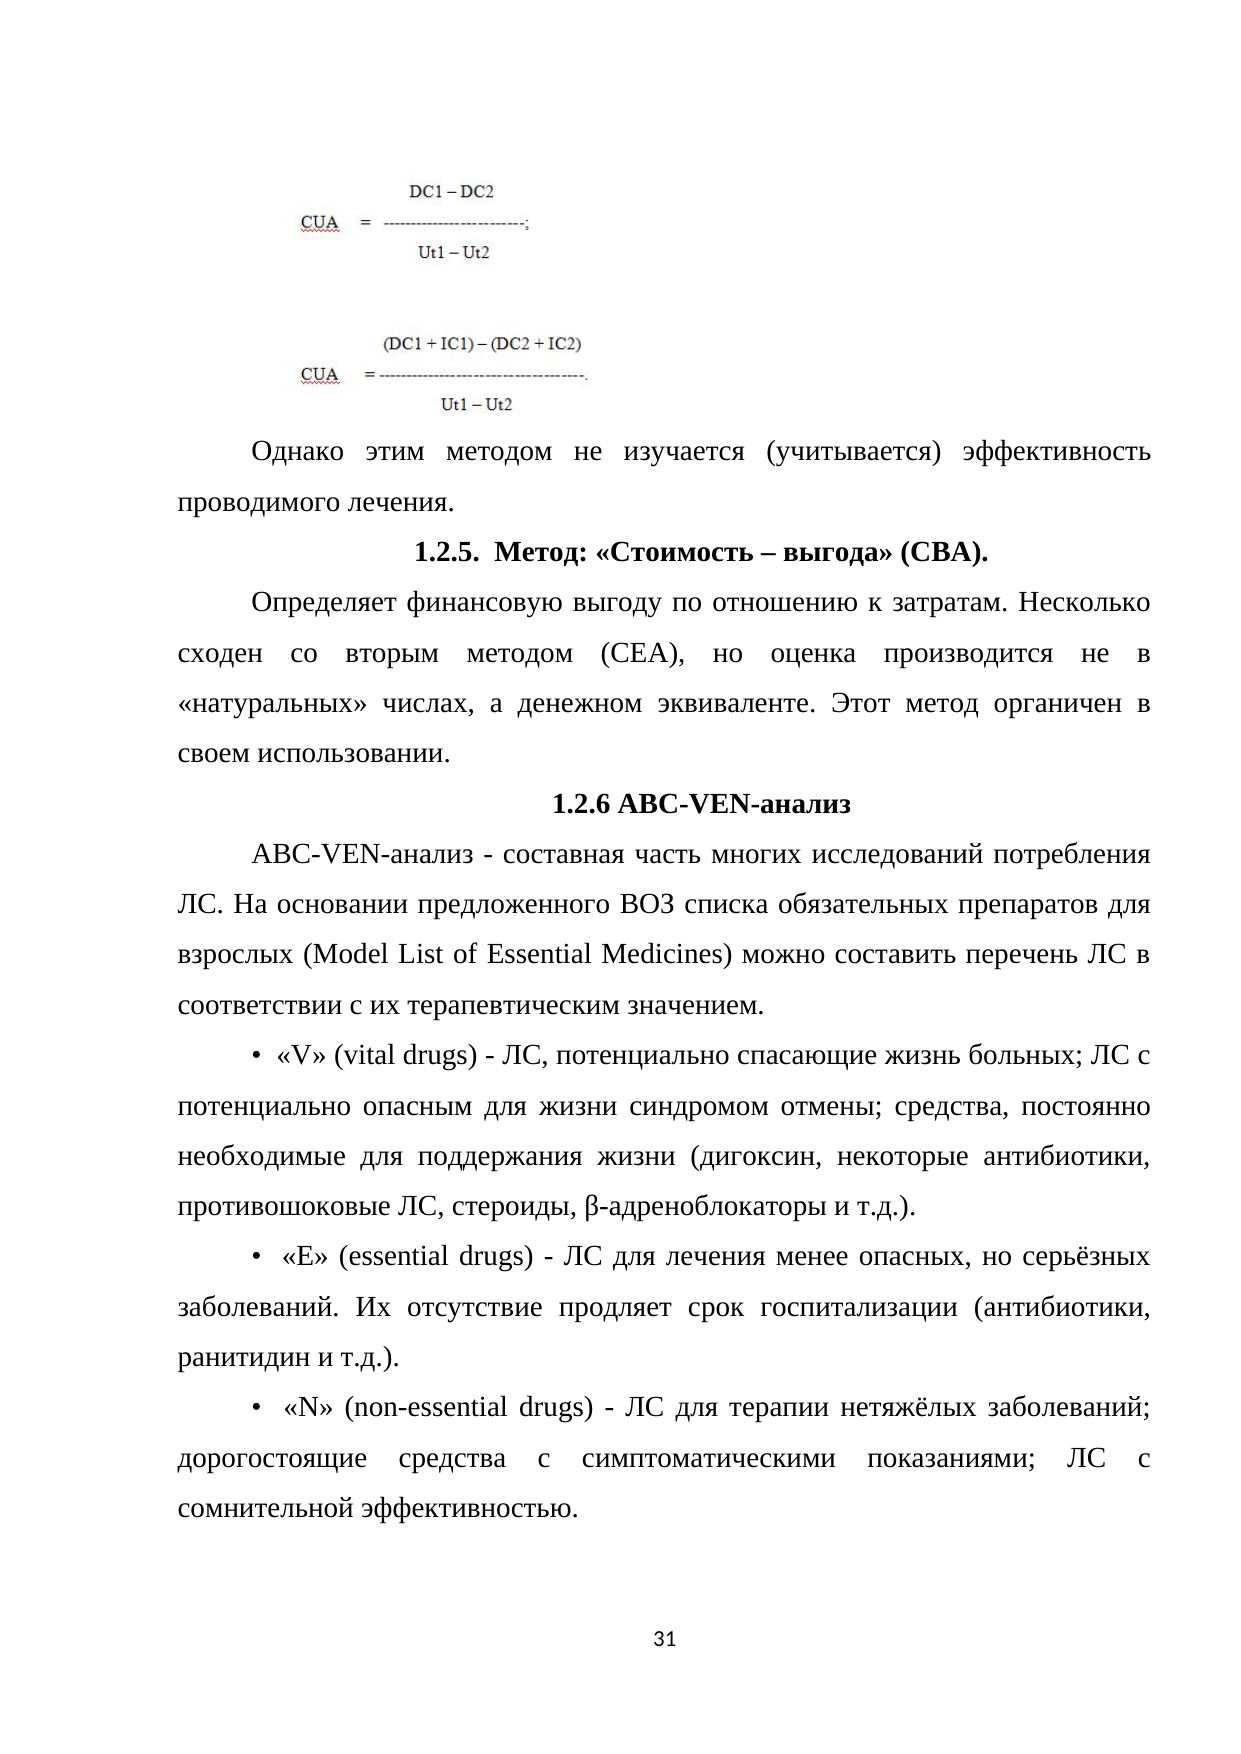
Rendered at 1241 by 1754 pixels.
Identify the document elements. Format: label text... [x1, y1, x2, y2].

text • «V» (vital drugs) - ЛС, потенциально спасающие жизнь больных; ЛС с потенциально опасным для жизни синдромом отмены; средства, постоянно необходимые для поддержания жизни (дигоксин, некоторые антибиотики, противошоковые ЛС, стероиды, β-адреноблокаторы и т.д.). [177, 1037, 1152, 1222]
text ABC-VEN-анализ - составная часть многих исследований потребления ЛС. На основании предложенного ВОЗ списка обязательных препаратов для взрослых (Model List of Essential Medicines) можно составить перечень ЛС в соответствии с их терапевтическим значением. [177, 836, 1152, 1021]
text 1.2.5. Метод: «Стоимость – выгода» (CBA). [177, 534, 1152, 568]
text Определяет финансовую выгоду по отношению к затратам. Несколько сходен со вторым методом (CEA), но оценка производится не в «натуральных» числах, а денежном эквиваленте. Этот метод органичен в своем использовании. [177, 584, 1152, 769]
picture [251, 118, 645, 420]
text Однако этим методом не изучается (учитывается) эффективность проводимого лечения. [177, 433, 1152, 517]
text 1.2.6 ABC-VEN-анализ [177, 786, 1152, 819]
text • «E» (essential drugs) - ЛС для лечения менее опасных, но серьёзных заболеваний. Их отсутствие продляет срок госпитализации (антибиотики, ранитидин и т.д.). [177, 1238, 1152, 1373]
text • «N» (non-essential drugs) - ЛС для терапии нетяжёлых заболеваний; дорогостоящие средства с симптоматическими показаниями; ЛС с сомнительной эффективностью. [177, 1389, 1152, 1524]
